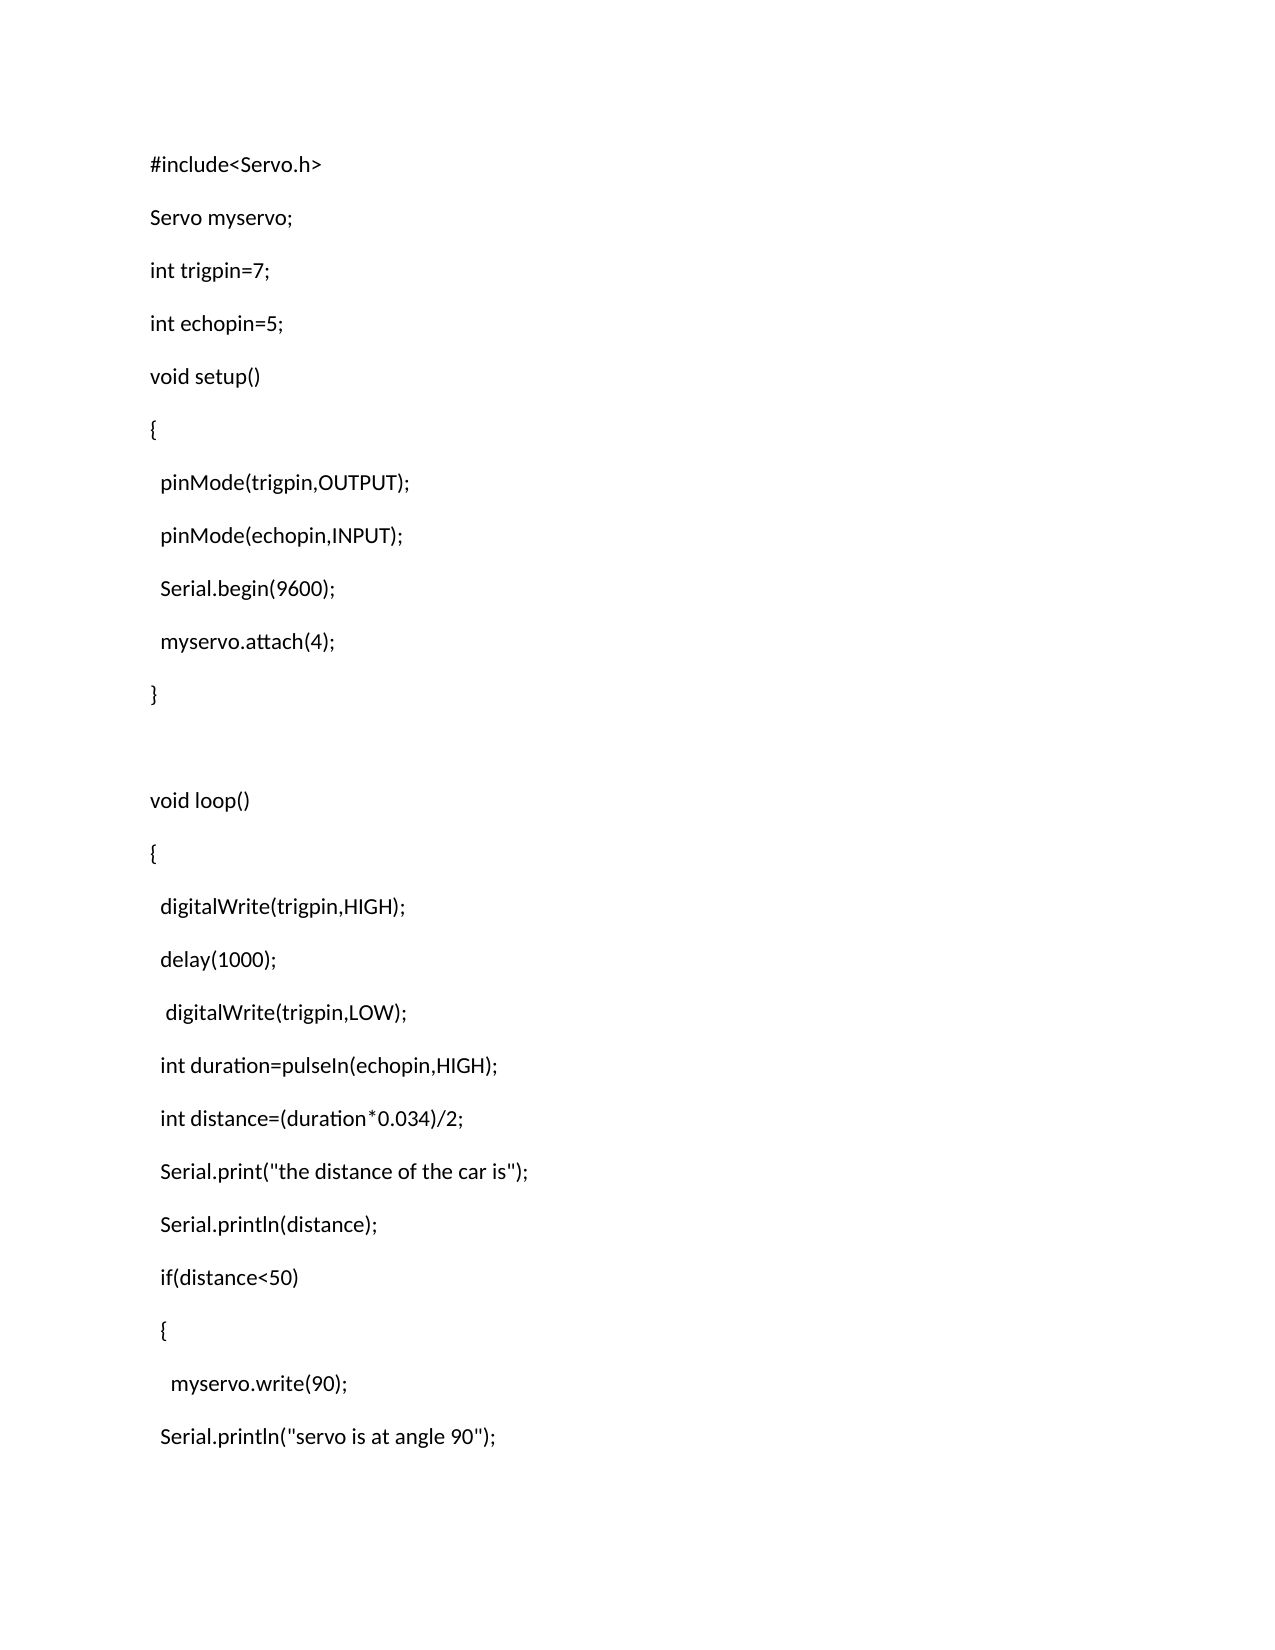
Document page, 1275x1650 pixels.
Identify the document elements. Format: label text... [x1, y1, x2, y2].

text { [150, 839, 1125, 867]
text { [150, 1316, 1125, 1344]
text Serial.println("servo is at angle 90"); [150, 1422, 1125, 1451]
text } [150, 680, 1125, 708]
text Serial.print("the distance of the car is"); [150, 1157, 1125, 1185]
text Serial.println(distance); [150, 1210, 1125, 1238]
text myservo.attach(4); [150, 627, 1125, 655]
text pinMode(echopin,INPUT); [150, 521, 1125, 549]
text digitalWrite(trigpin,HIGH); [150, 892, 1125, 920]
text digitalWrite(trigpin,LOW); [150, 998, 1125, 1026]
text int trigpin=7; [150, 256, 1125, 284]
text void setup() [150, 362, 1125, 390]
text { [150, 415, 1125, 443]
text if(distance<50) [150, 1263, 1125, 1291]
text #include<Servo.h> [150, 150, 1125, 178]
text int echopin=5; [150, 309, 1125, 337]
text int distance=(duration*0.034)/2; [150, 1104, 1125, 1132]
text pinMode(trigpin,OUTPUT); [150, 468, 1125, 496]
text delay(1000); [150, 945, 1125, 973]
text int duration=pulseIn(echopin,HIGH); [150, 1051, 1125, 1079]
text Serial.begin(9600); [150, 574, 1125, 602]
text Servo myservo; [150, 203, 1125, 231]
text void loop() [150, 786, 1125, 814]
text myservo.write(90); [150, 1369, 1125, 1397]
